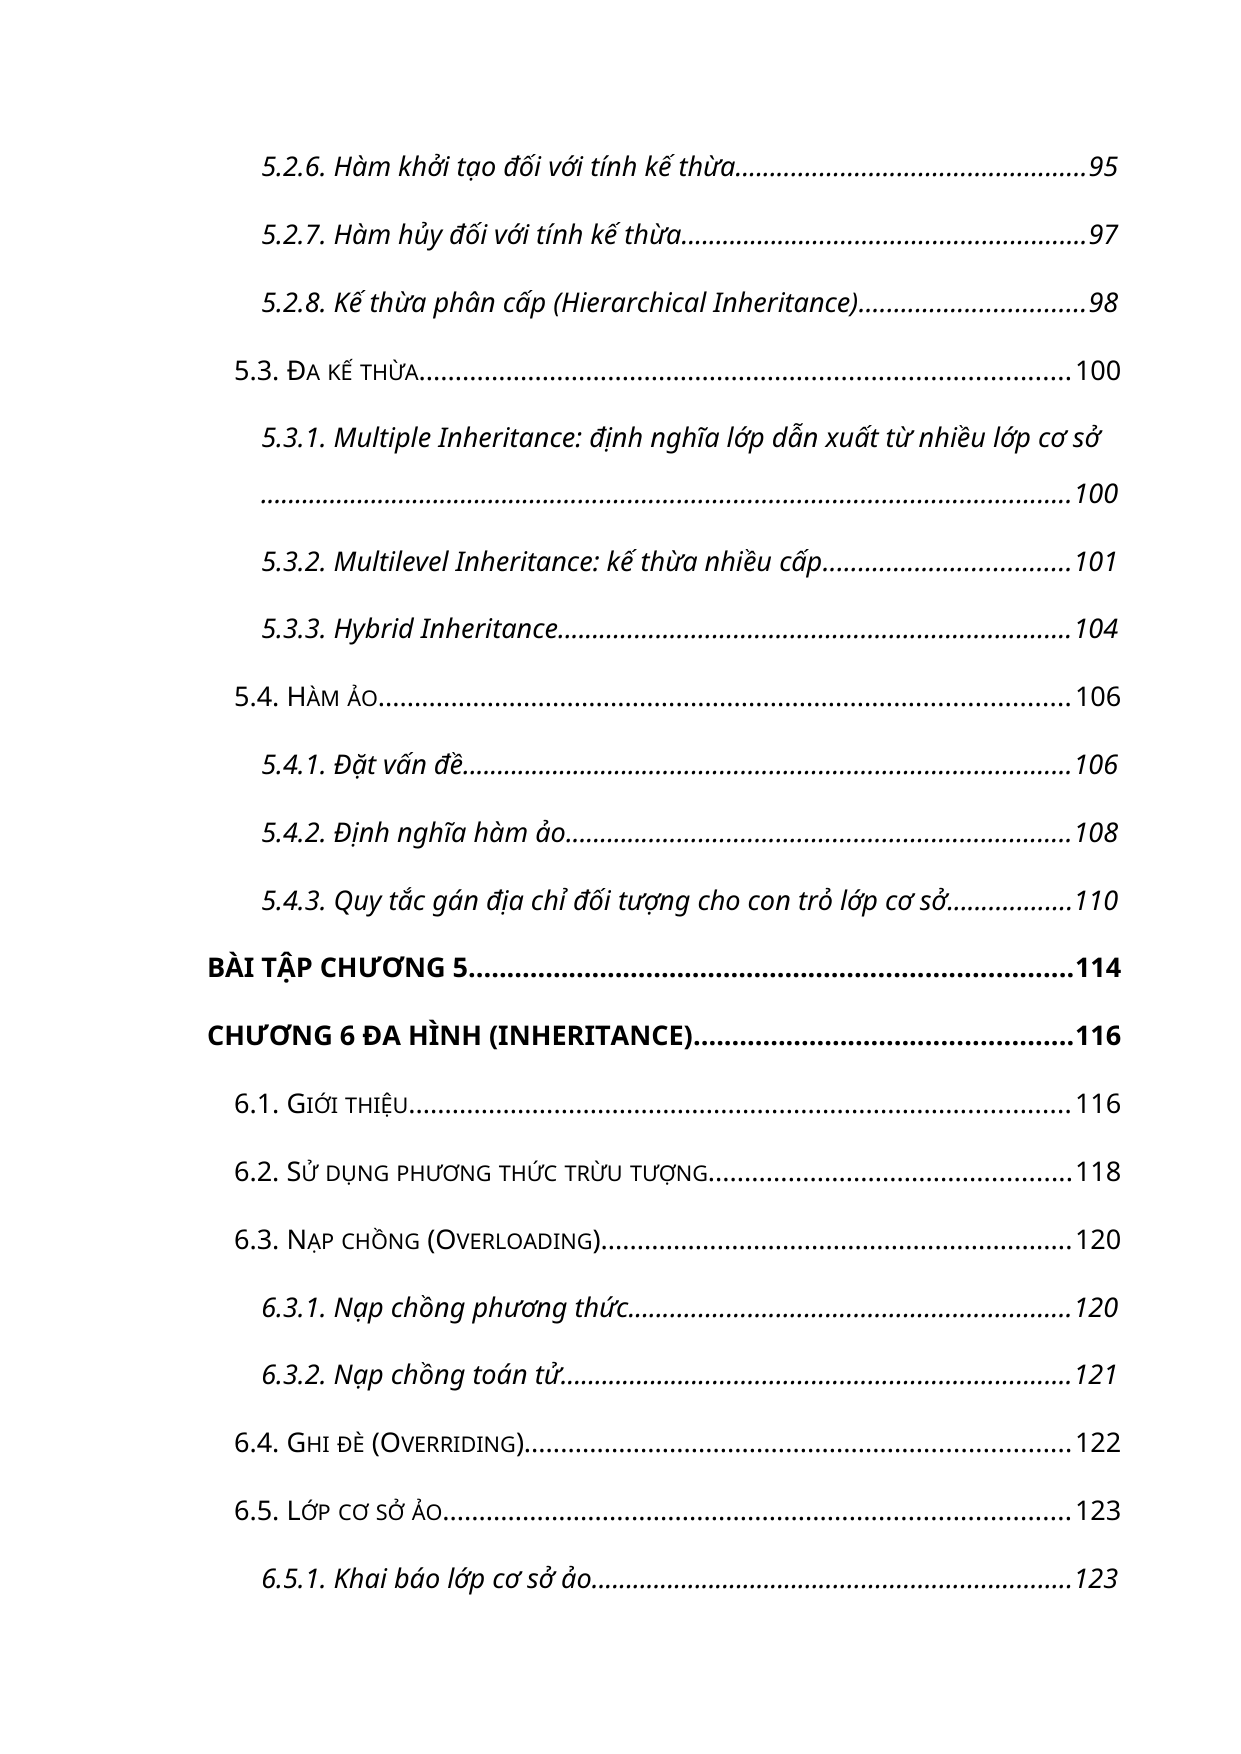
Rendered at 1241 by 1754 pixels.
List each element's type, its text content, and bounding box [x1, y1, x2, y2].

text 6.2. Sử dụng phương thức trừu tượng 118 [234, 1152, 1122, 1189]
text 6.5.1. Khai báo lớp cơ sở ảo 123 [261, 1559, 1122, 1596]
text 6.5. Lớp cơ sở ảo 123 [234, 1491, 1122, 1528]
text 5.4.3. Quy tắc gán địa chỉ đối tượng cho con trỏ lớp cơ sở 110 [261, 881, 1122, 918]
text 5.4.1. Đặt vấn đề 106 [261, 746, 1122, 782]
text 5.3. Đa kế thừa 100 [234, 351, 1122, 388]
text 5.3.1. Multiple Inheritance: định nghĩa lớp dẫn xuất từ nhiều lớp cơ sở 100 [261, 419, 1122, 511]
text BÀI TẬP CHƯƠNG 5 114 [207, 949, 1122, 986]
text 5.4. Hàm ảo 106 [234, 678, 1122, 714]
text 5.2.8. Kế thừa phân cấp (Hierarchical Inheritance) 98 [261, 283, 1122, 320]
text 5.4.2. Định nghĩa hàm ảo 108 [261, 813, 1122, 850]
text 5.3.2. Multilevel Inheritance: kế thừa nhiều cấp 101 [261, 542, 1122, 579]
text 6.3.1. Nạp chồng phương thức 120 [261, 1288, 1122, 1325]
text 6.1. Giới thiệu 116 [234, 1084, 1122, 1121]
text 5.3.3. Hybrid Inheritance 104 [261, 610, 1122, 647]
text 5.2.7. Hàm hủy đối với tính kế thừa 97 [261, 216, 1122, 252]
text 6.3.2. Nạp chồng toán tử 121 [261, 1356, 1122, 1393]
text 6.3. Nạp chồng (Overloading) 120 [234, 1220, 1122, 1257]
text 6.4. Ghi đè (Overriding) 122 [234, 1424, 1122, 1461]
text CHƯƠNG 6 ĐA HÌNH (INHERITANCE) 116 [207, 1017, 1122, 1054]
text 5.2.6. Hàm khởi tạo đối với tính kế thừa 95 [261, 148, 1122, 184]
